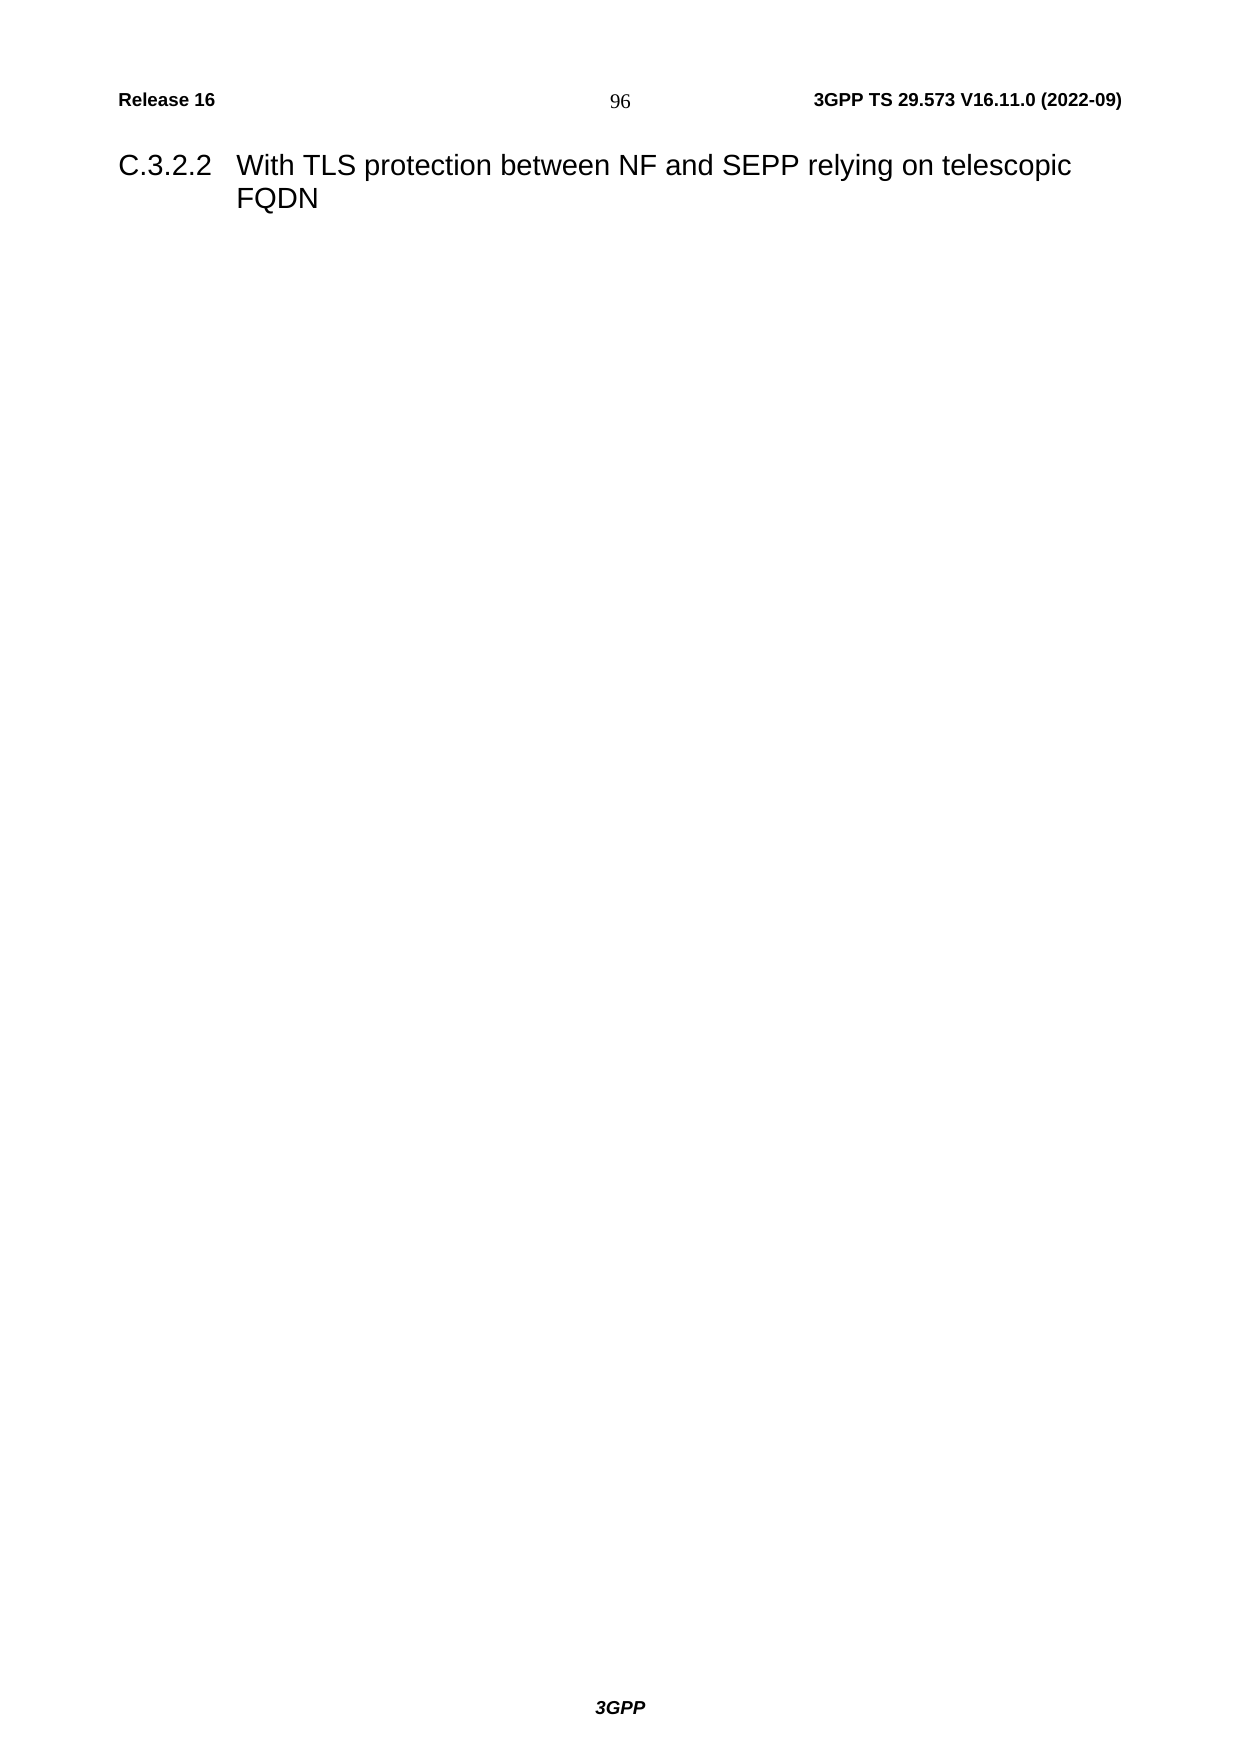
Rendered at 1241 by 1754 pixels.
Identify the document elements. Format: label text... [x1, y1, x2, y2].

subtitle C.3.2.2 With TLS protection between NF and SEPP relying on telescopic FQDN [118, 147, 1122, 214]
